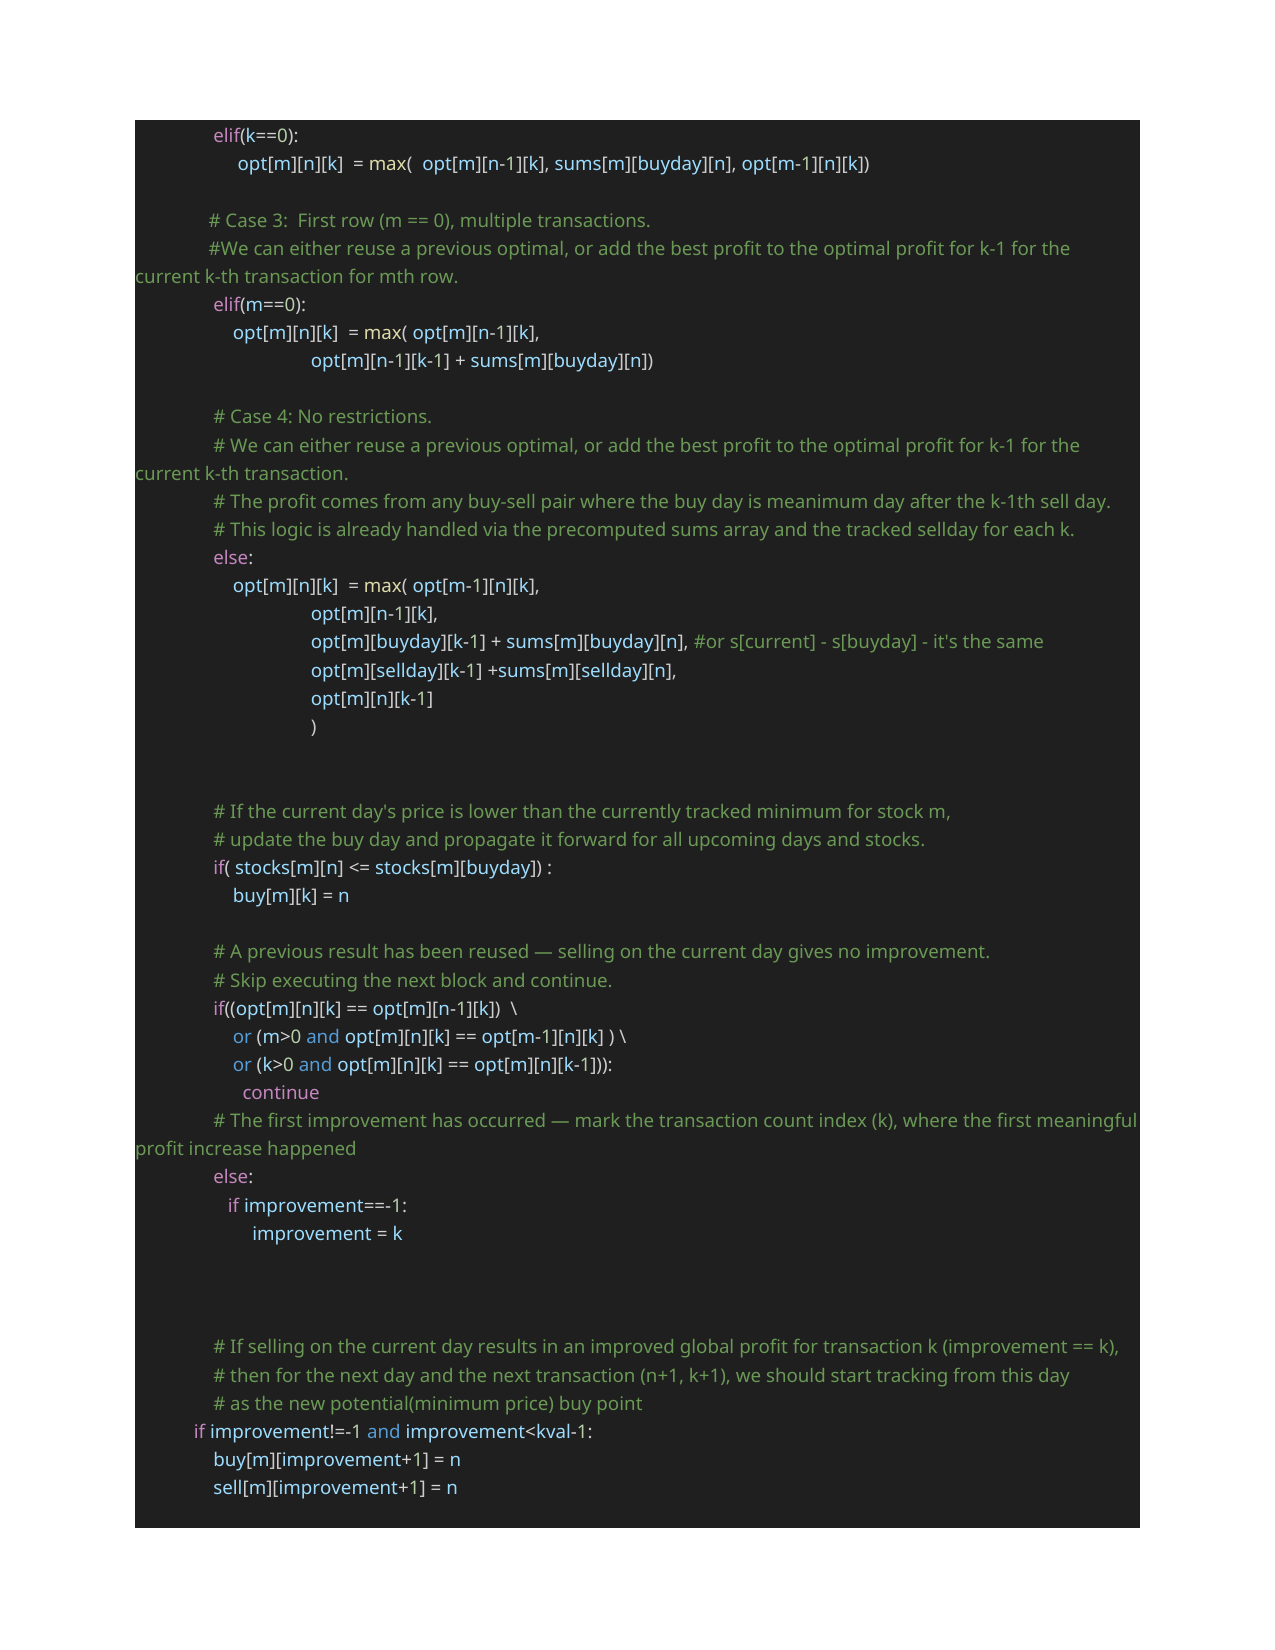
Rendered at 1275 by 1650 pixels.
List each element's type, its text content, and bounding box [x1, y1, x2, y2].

text if improvement==-1: [135, 1189, 1140, 1217]
text or (k>0 and opt[m][n][k] == opt[m][n][k-1])): [135, 1049, 1140, 1077]
text else: [135, 542, 1140, 570]
text if( stocks[m][n] <= stocks[m][buyday]) : [135, 852, 1140, 880]
text # Case 4: No restrictions. [135, 401, 1140, 429]
text sell[m][improvement+1] = n [135, 1472, 1140, 1500]
text opt[m][n][k] = max( opt[m][n-1][k], sums[m][buyday][n], opt[m-1][n][k]) [135, 148, 1140, 176]
text opt[m][n][k] = max( opt[m][n-1][k], [135, 317, 1140, 345]
text if improvement!=-1 and improvement<kval-1: [135, 1416, 1140, 1444]
text opt[m][n][k-1] [135, 682, 1140, 711]
text improvement = k [135, 1217, 1140, 1246]
text opt[m][sellday][k-1] +sums[m][sellday][n], [135, 654, 1140, 682]
text # We can either reuse a previous optimal, or add the best profit to the optimal profit for k-1 for the current k-th transaction. [135, 429, 1140, 486]
text buy[m][k] = n [135, 880, 1140, 908]
text # If the current day's price is lower than the currently tracked minimum for stock m, [135, 796, 1140, 824]
text opt[m][n-1][k-1] + sums[m][buyday][n]) [135, 345, 1140, 373]
text # This logic is already handled via the precomputed sums array and the tracked sellday for each k. [135, 514, 1140, 542]
text # Case 3: First row (m == 0), multiple transactions. [135, 204, 1140, 232]
text opt[m][n-1][k], [135, 598, 1140, 626]
text else: [135, 1161, 1140, 1189]
text elif(m==0): [135, 289, 1140, 317]
text or (m>0 and opt[m][n][k] == opt[m-1][n][k] ) \ [135, 1021, 1140, 1049]
text # A previous result has been reused — selling on the current day gives no improvement. [135, 936, 1140, 964]
text # as the new potential(minimum price) buy point [135, 1387, 1140, 1416]
text # Skip executing the next block and continue. [135, 964, 1140, 992]
text # If selling on the current day results in an improved global profit for transaction k (improvement == k), [135, 1331, 1140, 1359]
text elif(k==0): [135, 120, 1140, 148]
text buy[m][improvement+1] = n [135, 1444, 1140, 1472]
text #We can either reuse a previous optimal, or add the best profit to the optimal profit for k-1 for the current k-th transaction for mth row. [135, 232, 1140, 289]
text if((opt[m][n][k] == opt[m][n-1][k]) \ [135, 992, 1140, 1021]
text # then for the next day and the next transaction (n+1, k+1), we should start tracking from this day [135, 1359, 1140, 1387]
text # update the buy day and propagate it forward for all upcoming days and stocks. [135, 824, 1140, 852]
text # The first improvement has occurred — mark the transaction count index (k), where the first meaningful profit increase happened [135, 1105, 1140, 1161]
text opt[m][buyday][k-1] + sums[m][buyday][n], #or s[current] - s[buyday] - it's the same [135, 626, 1140, 654]
text ) [135, 711, 1140, 739]
text # The profit comes from any buy-sell pair where the buy day is meanimum day after the k-1th sell day. [135, 486, 1140, 514]
text opt[m][n][k] = max( opt[m-1][n][k], [135, 570, 1140, 598]
text continue [135, 1077, 1140, 1105]
